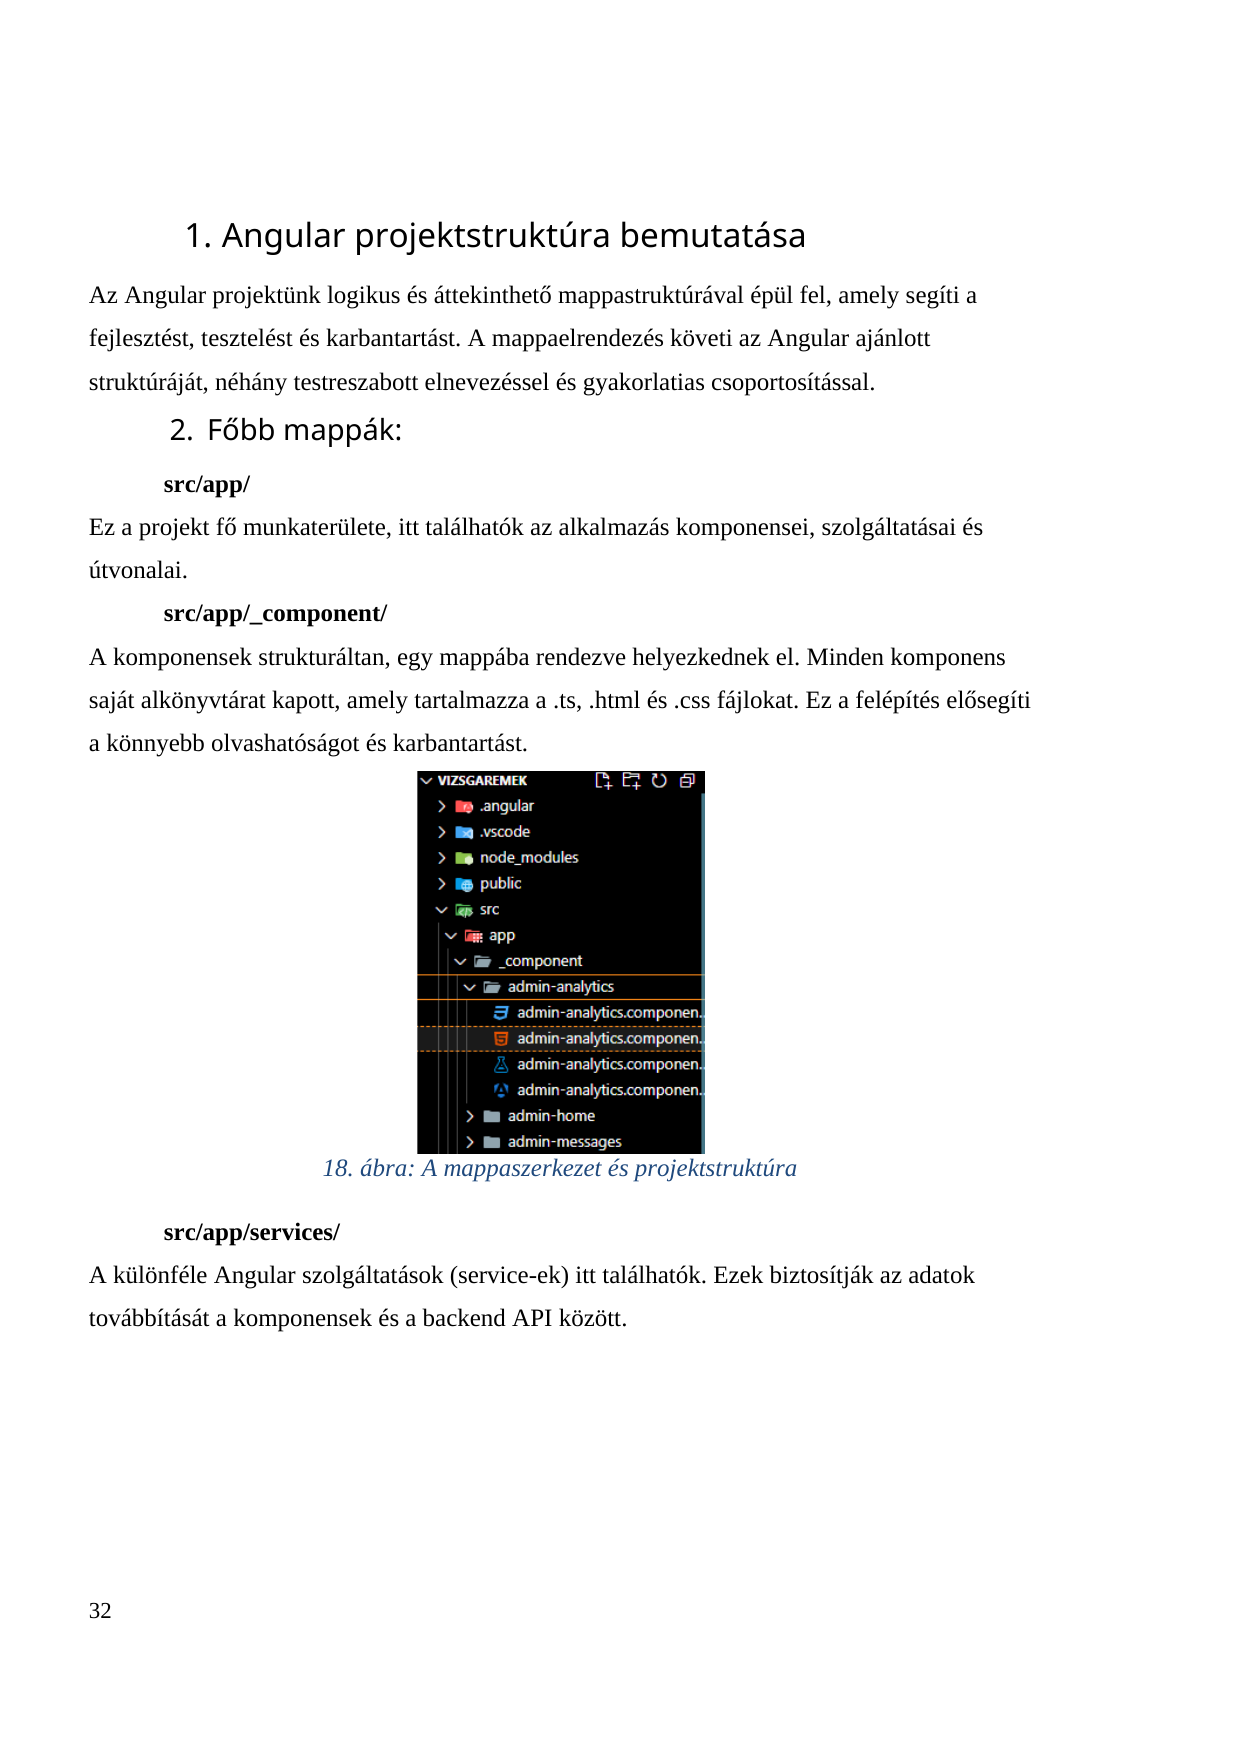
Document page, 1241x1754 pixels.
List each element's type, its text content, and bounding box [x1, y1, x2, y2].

text A különféle Angular szolgáltatások (service-ek) itt találhatók. Ezek biztosítják az adatok továbbítását a komponensek és a backend API között. [89, 1260, 1033, 1332]
text A komponensek strukturáltan, egy mappába rendezve helyezkednek el. Minden komponens saját alkönyvtárat kapott, amely tartalmazza a .ts, .html és .css fájlokat. Ez a felépítés elősegíti a könnyebb olvashatóságot és karbantartást. [89, 642, 1033, 757]
text Ez a projekt fő munkaterülete, itt találhatók az alkalmazás komponensei, szolgáltatásai és útvonalai. [89, 512, 1033, 584]
picture [417, 771, 705, 1154]
subtitle Angular projektstruktúra bemutatása [184, 212, 1033, 258]
text src/app/ [89, 469, 1033, 498]
text src/app/services/ [89, 1217, 1033, 1246]
subtitle Főbb mappák: [169, 410, 1033, 449]
text src/app/_component/ [89, 598, 1033, 627]
text Az Angular projektünk logikus és áttekinthető mappastruktúrával épül fel, amely segíti a fejlesztést, tesztelést és karbantartást. A mappaelrendezés követi az Angular ajánlott struktúráját, néhány testreszabott elnevezéssel és gyakorlatias csoportosítással. [89, 280, 1033, 395]
text 18. ábra: A mappaszerkezet és projektstruktúra [89, 1153, 1033, 1182]
